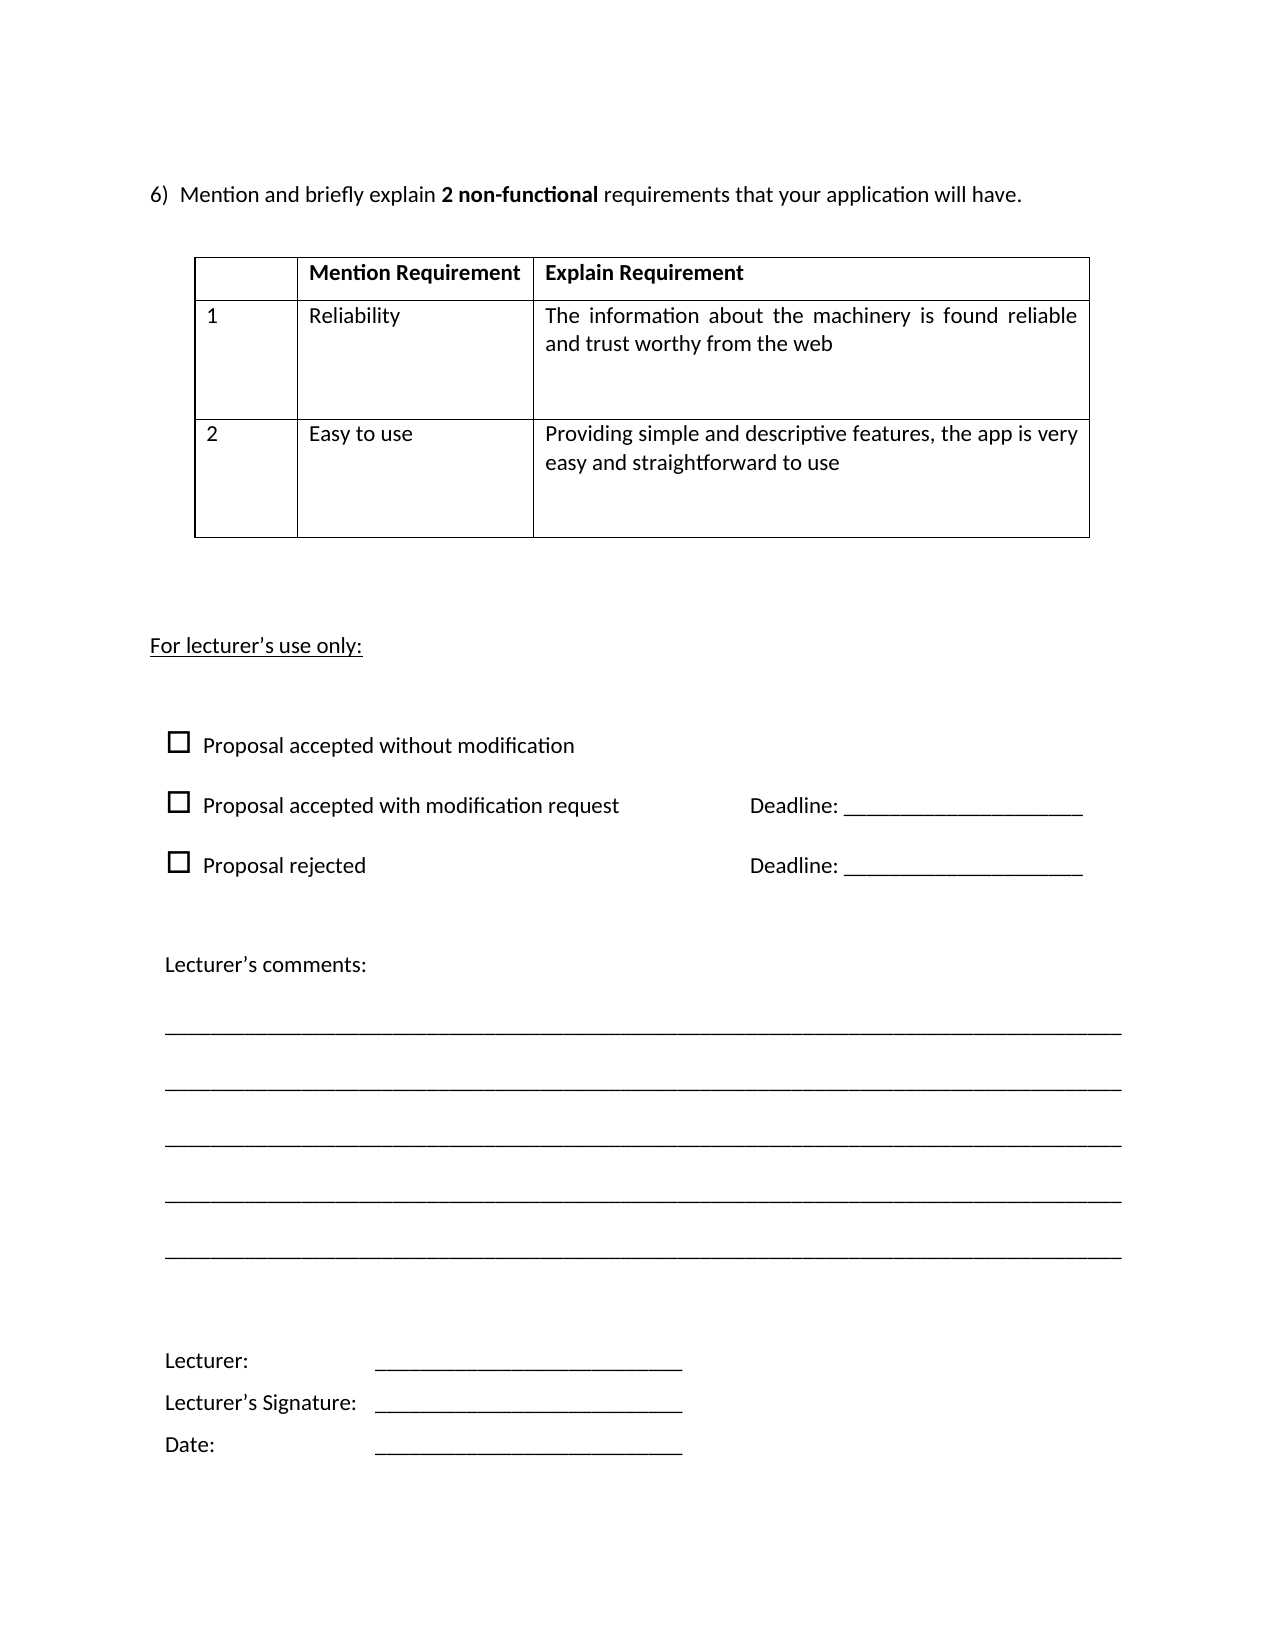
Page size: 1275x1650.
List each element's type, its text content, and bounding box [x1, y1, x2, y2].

table_cell Reliability [298, 301, 533, 418]
list Lecturer’s Signature: ___________________________ [165, 1388, 1125, 1417]
list □ Proposal accepted without modification [165, 708, 1125, 764]
text For lecturer’s use only: [150, 631, 1125, 659]
table_header Mention Requirement [298, 258, 533, 300]
table_cell The information about the machinery is found reliable and trust worthy from the web [534, 301, 1089, 418]
table_cell 2 [196, 420, 297, 537]
table_cell Easy to use [298, 420, 533, 537]
list Date: ___________________________ [165, 1431, 1125, 1458]
list Mention and briefly explain 2 non-functional requirements that your application will have. [150, 180, 1125, 208]
list Lecturer’s comments: [165, 950, 1125, 978]
table_cell 1 [196, 301, 297, 418]
list Lecturer: ___________________________ [165, 1347, 1125, 1374]
table_cell Providing simple and descriptive features, the app is very easy and straightforward to use [534, 420, 1089, 537]
list ____________________________________________________________________________________________________________________________________________________________________________________________________________________________________________________________________________________________________________________________________________________________________________________________________________________________________ [165, 1010, 1125, 1262]
list □ Proposal accepted with modification request Deadline: _____________________ [165, 769, 1125, 825]
table_header Explain Requirement [534, 258, 1089, 300]
list □ Proposal rejected Deadline: _____________________ [165, 829, 1125, 885]
table_header [196, 258, 297, 300]
